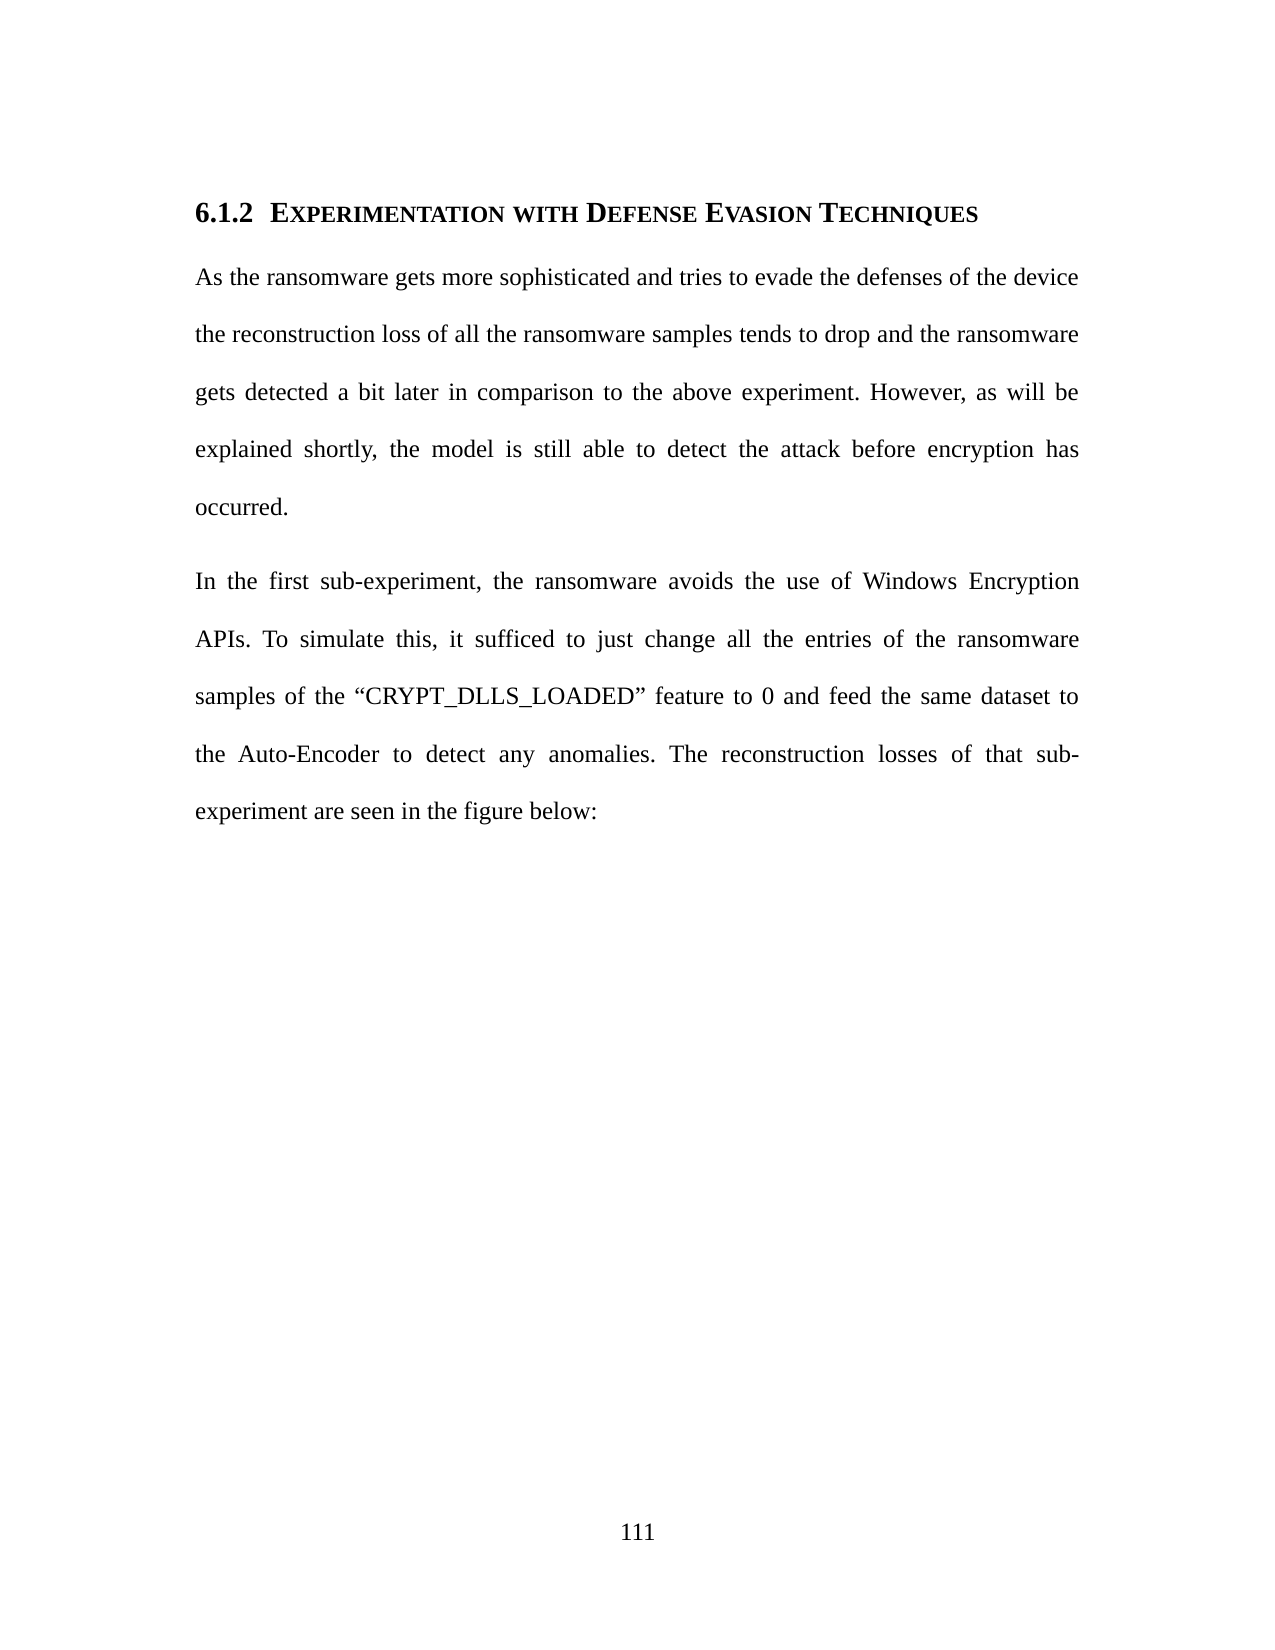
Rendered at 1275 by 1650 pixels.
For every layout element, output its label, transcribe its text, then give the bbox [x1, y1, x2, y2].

text In the first sub-experiment, the ransomware avoids the use of Windows Encryption APIs. To simulate this, it sufficed to just change all the entries of the ransomware samples of the “CRYPT_DLLS_LOADED” feature to 0 and feed the same dataset to the Auto-Encoder to detect any anomalies. The reconstruction losses of that sub-experiment are seen in the figure below: [195, 566, 1080, 825]
text As the ransomware gets more sophisticated and tries to evade the defenses of the device the reconstruction loss of all the ransomware samples tends to drop and the ransomware gets detected a bit later in comparison to the above experiment. However, as will be explained shortly, the model is still able to detect the attack before encryption has occurred. [195, 262, 1080, 521]
subtitle Experimentation with Defense Evasion Techniques [195, 195, 1080, 228]
